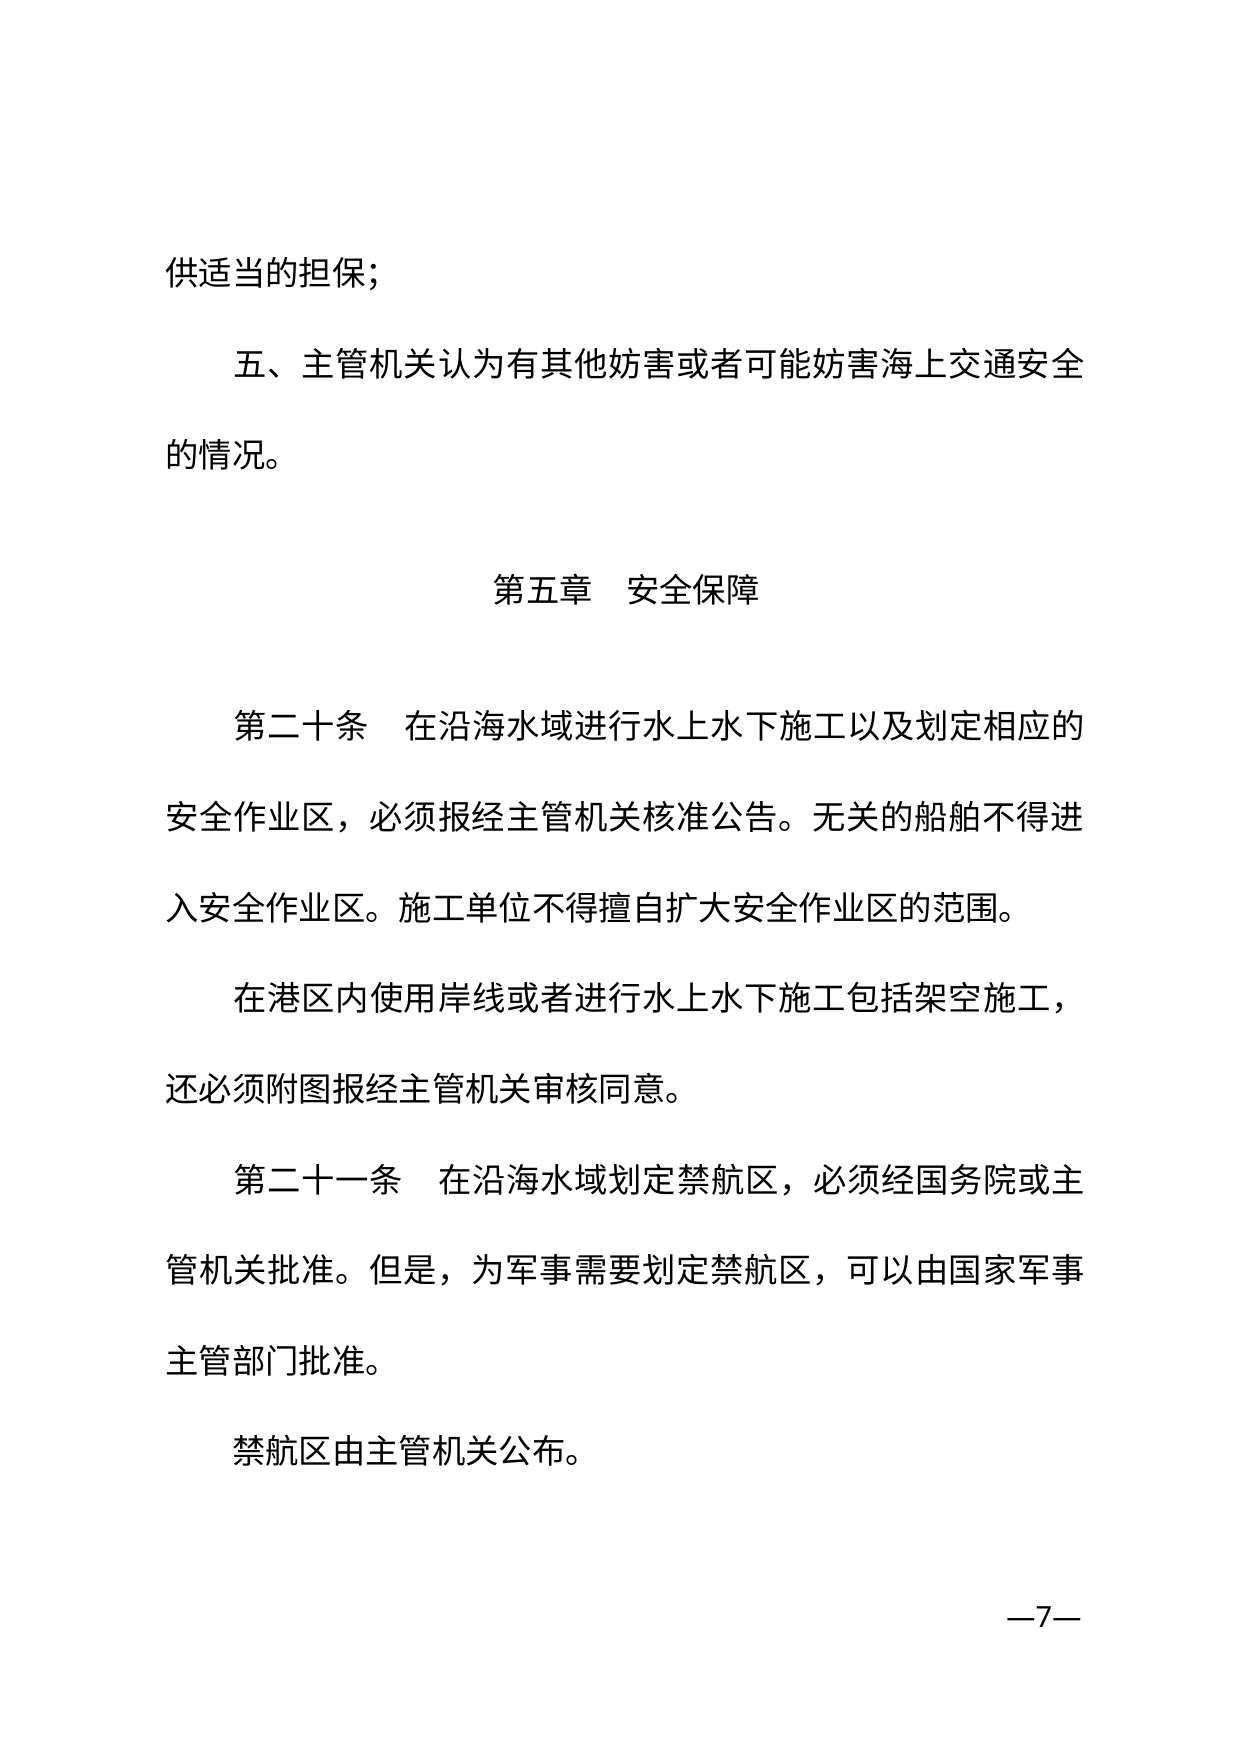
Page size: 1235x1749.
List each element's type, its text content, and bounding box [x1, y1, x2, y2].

text 在港区内使用岸线或者进行水上水下施工包括架空施工，还必须附图报经主管机关审核同意。 [165, 951, 1087, 1132]
text 第二十条 在沿海水域进行水上水下施工以及划定相应的安全作业区，必须报经主管机关核准公告。无关的船舶不得进入安全作业区。施工单位不得擅自扩大安全作业区的范围。 [165, 679, 1087, 951]
text 第二十一条 在沿海水域划定禁航区，必须经国务院或主管机关批准。但是，为军事需要划定禁航区，可以由国家军事主管部门批准。 [165, 1132, 1087, 1404]
text 五、主管机关认为有其他妨害或者可能妨害海上交通安全的情况。 [165, 317, 1087, 498]
text 禁航区由主管机关公布。 [165, 1404, 1087, 1495]
text 第五章 安全保障 [165, 543, 1087, 634]
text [165, 226, 1087, 317]
